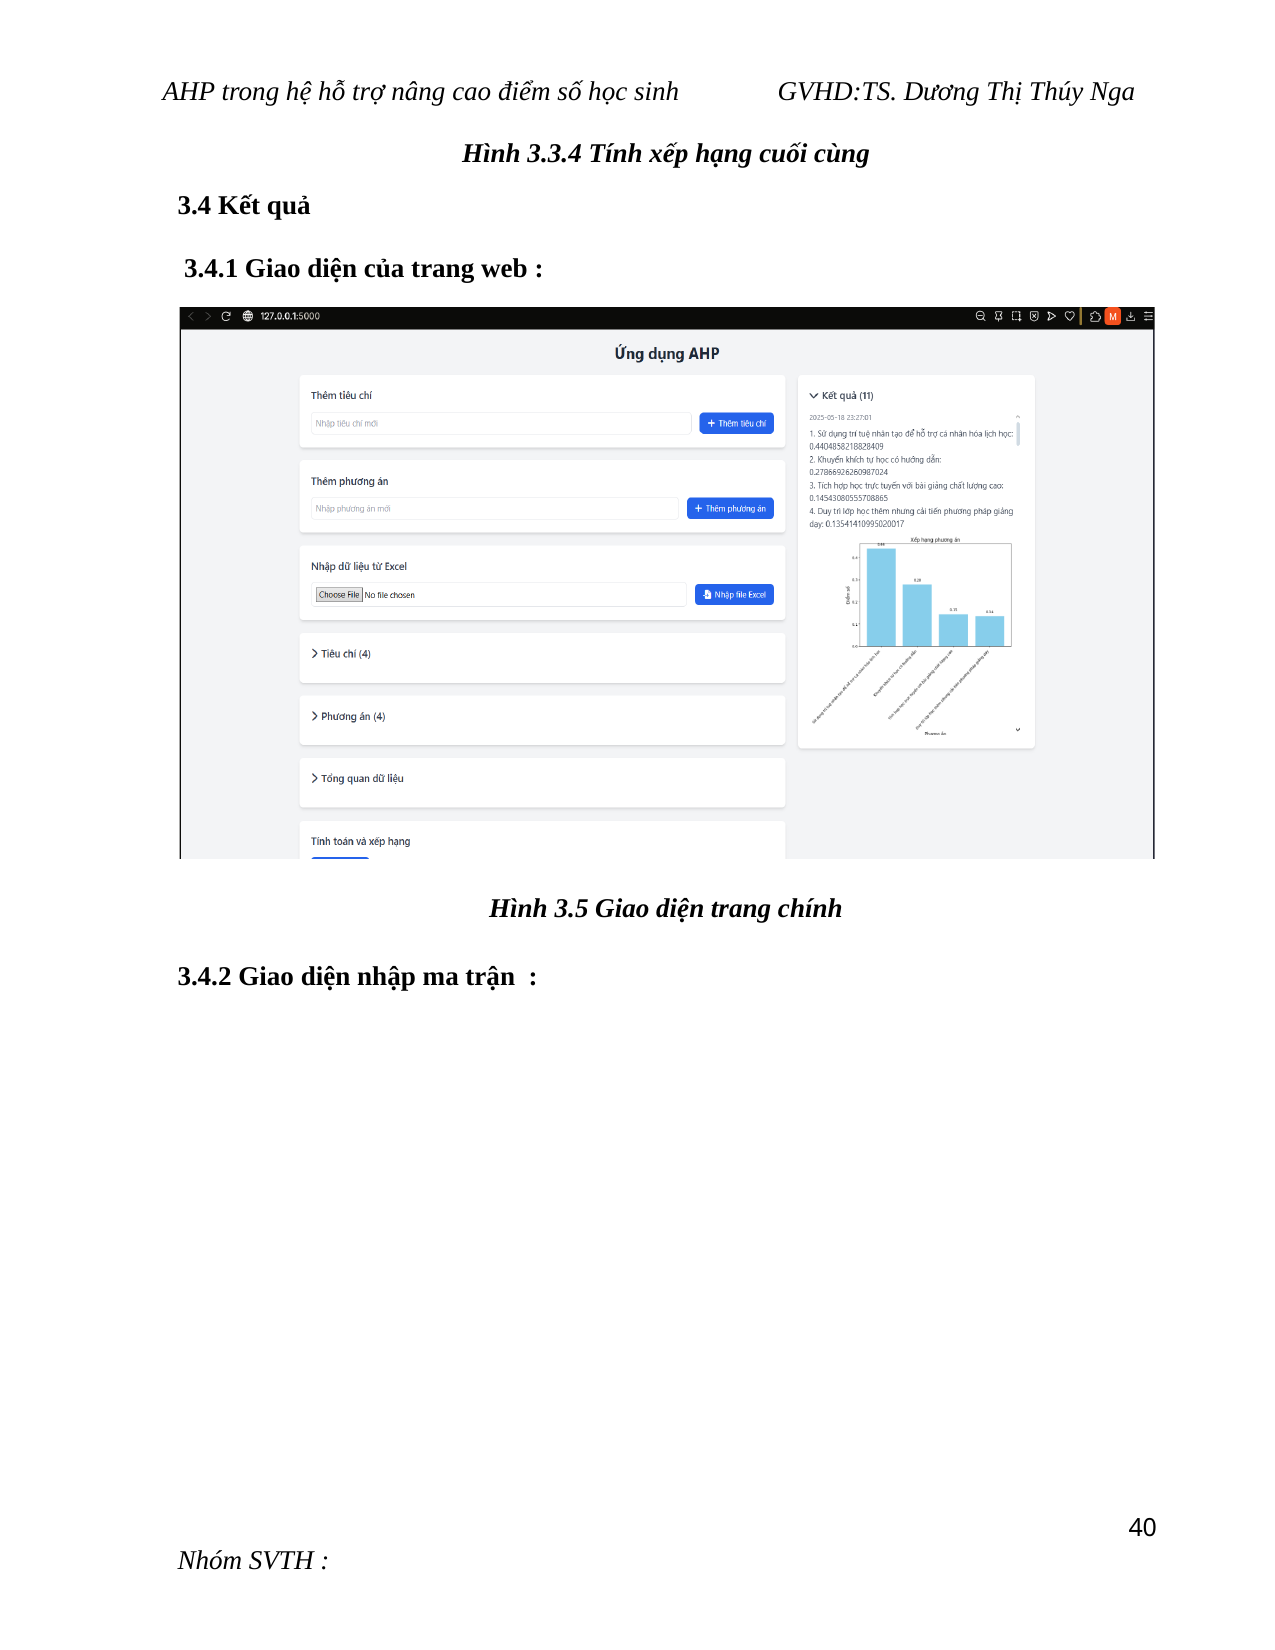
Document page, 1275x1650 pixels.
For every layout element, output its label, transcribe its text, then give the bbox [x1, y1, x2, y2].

text Hình 3.3.4 Tính xếp hạng cuối cùng [177, 137, 1157, 168]
subtitle 3.4.1 Giao diện của trang web : [177, 252, 1157, 283]
picture [179, 307, 1155, 859]
subtitle 3.4.2 Giao diện nhập ma trận : [177, 960, 1157, 991]
subtitle 3.4 Kết quả [177, 189, 1157, 220]
text Hình 3.5 Giao diện trang chính [177, 892, 1157, 923]
